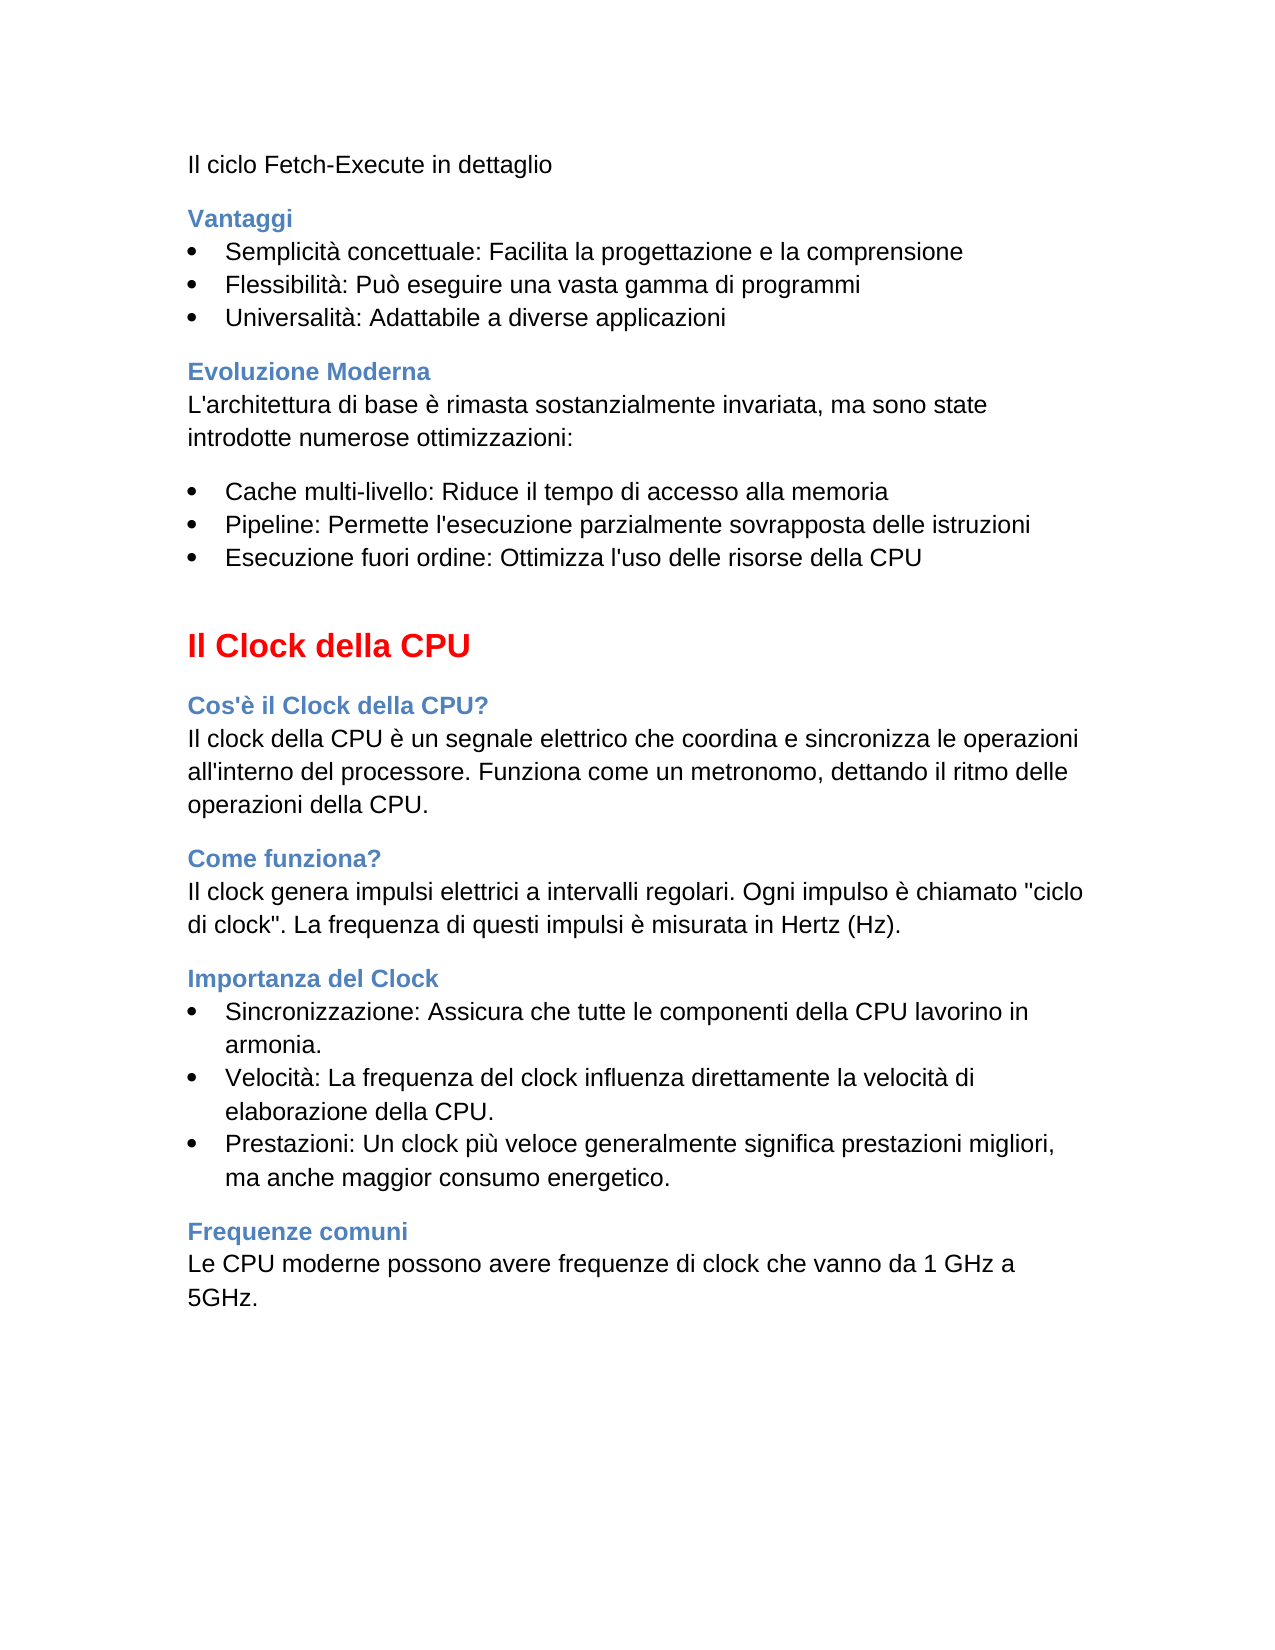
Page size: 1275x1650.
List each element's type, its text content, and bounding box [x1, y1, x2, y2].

list Sincronizzazione: Assicura che tutte le componenti della CPU lavorino in armonia. [187, 997, 1087, 1059]
list Flessibilità: Può eseguire una vasta gamma di programmi [187, 270, 1087, 299]
list Esecuzione fuori ordine: Ottimizza l'uso delle risorse della CPU [187, 543, 1087, 572]
text Il clock della CPU è un segnale elettrico che coordina e sincronizza le operazioni all'interno del processore. Funziona come un metronomo, dettando il ritmo delle operazioni della CPU. [187, 724, 1087, 819]
subtitle Come funziona? [187, 844, 1087, 873]
subtitle Il Clock della CPU [187, 626, 1087, 665]
list Pipeline: Permette l'esecuzione parzialmente sovrapposta delle istruzioni [187, 510, 1087, 539]
subtitle Evoluzione Moderna [187, 357, 1087, 386]
subtitle Cos'è il Clock della CPU? [187, 691, 1087, 720]
text L'architettura di base è rimasta sostanzialmente invariata, ma sono state introdotte numerose ottimizzazioni: [187, 390, 1087, 452]
text Le CPU moderne possono avere frequenze di clock che vanno da 1 GHz a 5GHz. [187, 1249, 1087, 1311]
list Velocità: La frequenza del clock influenza direttamente la velocità di elaborazione della CPU. [187, 1063, 1087, 1125]
list Cache multi-livello: Riduce il tempo di accesso alla memoria [187, 477, 1087, 506]
text Il ciclo Fetch-Execute in dettaglio [187, 150, 1087, 179]
text Il clock genera impulsi elettrici a intervalli regolari. Ogni impulso è chiamato "ciclo di clock". La frequenza di questi impulsi è misurata in Hertz (Hz). [187, 877, 1087, 939]
list Prestazioni: Un clock più veloce generalmente significa prestazioni migliori, ma anche maggior consumo energetico. [187, 1129, 1087, 1191]
list Universalità: Adattabile a diverse applicazioni [187, 303, 1087, 332]
subtitle Frequenze comuni [187, 1216, 1087, 1245]
subtitle Vantaggi [187, 204, 1087, 233]
list Semplicità concettuale: Facilita la progettazione e la comprensione [187, 237, 1087, 266]
subtitle Importanza del Clock [187, 964, 1087, 993]
